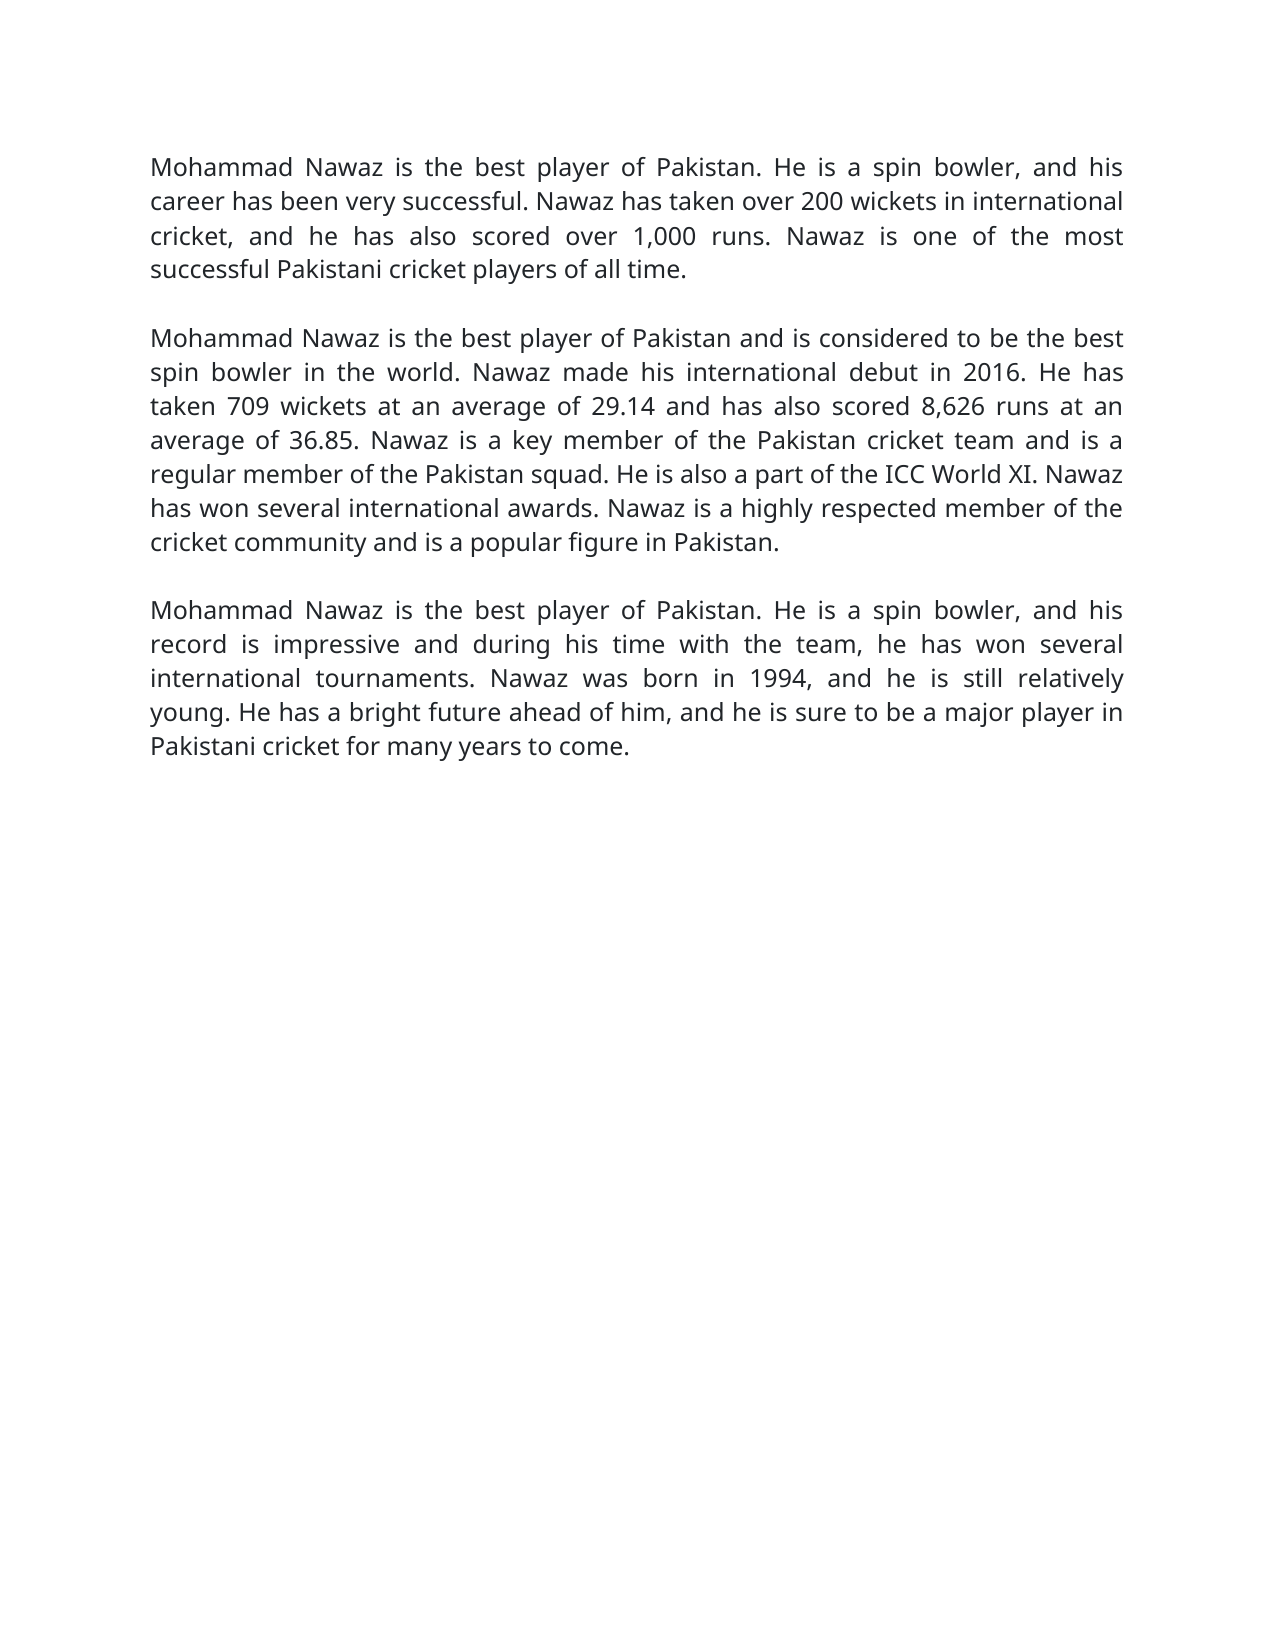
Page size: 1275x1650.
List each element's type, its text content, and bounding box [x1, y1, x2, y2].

text Mohammad Nawaz is the best player of Pakistan and is considered to be the best spin bowler in the world. Nawaz made his international debut in 2016. He has taken 709 wickets at an average of 29.14 and has also scored 8,626 runs at an average of 36.85. Nawaz is a key member of the Pakistan cricket team and is a regular member of the Pakistan squad. He is also a part of the ICC World XI. Nawaz has won several international awards. Nawaz is a highly respected member of the cricket community and is a popular figure in Pakistan. [150, 320, 1125, 559]
text Mohammad Nawaz is the best player of Pakistan. He is a spin bowler, and his career has been very successful. Nawaz has taken over 200 wickets in international cricket, and he has also scored over 1,000 runs. Nawaz is one of the most successful Pakistani cricket players of all time. [150, 150, 1125, 286]
text Mohammad Nawaz is the best player of Pakistan. He is a spin bowler, and his record is impressive and during his time with the team, he has won several international tournaments. Nawaz was born in 1994, and he is still relatively young. He has a bright future ahead of him, and he is sure to be a major player in Pakistani cricket for many years to come. [150, 593, 1125, 763]
